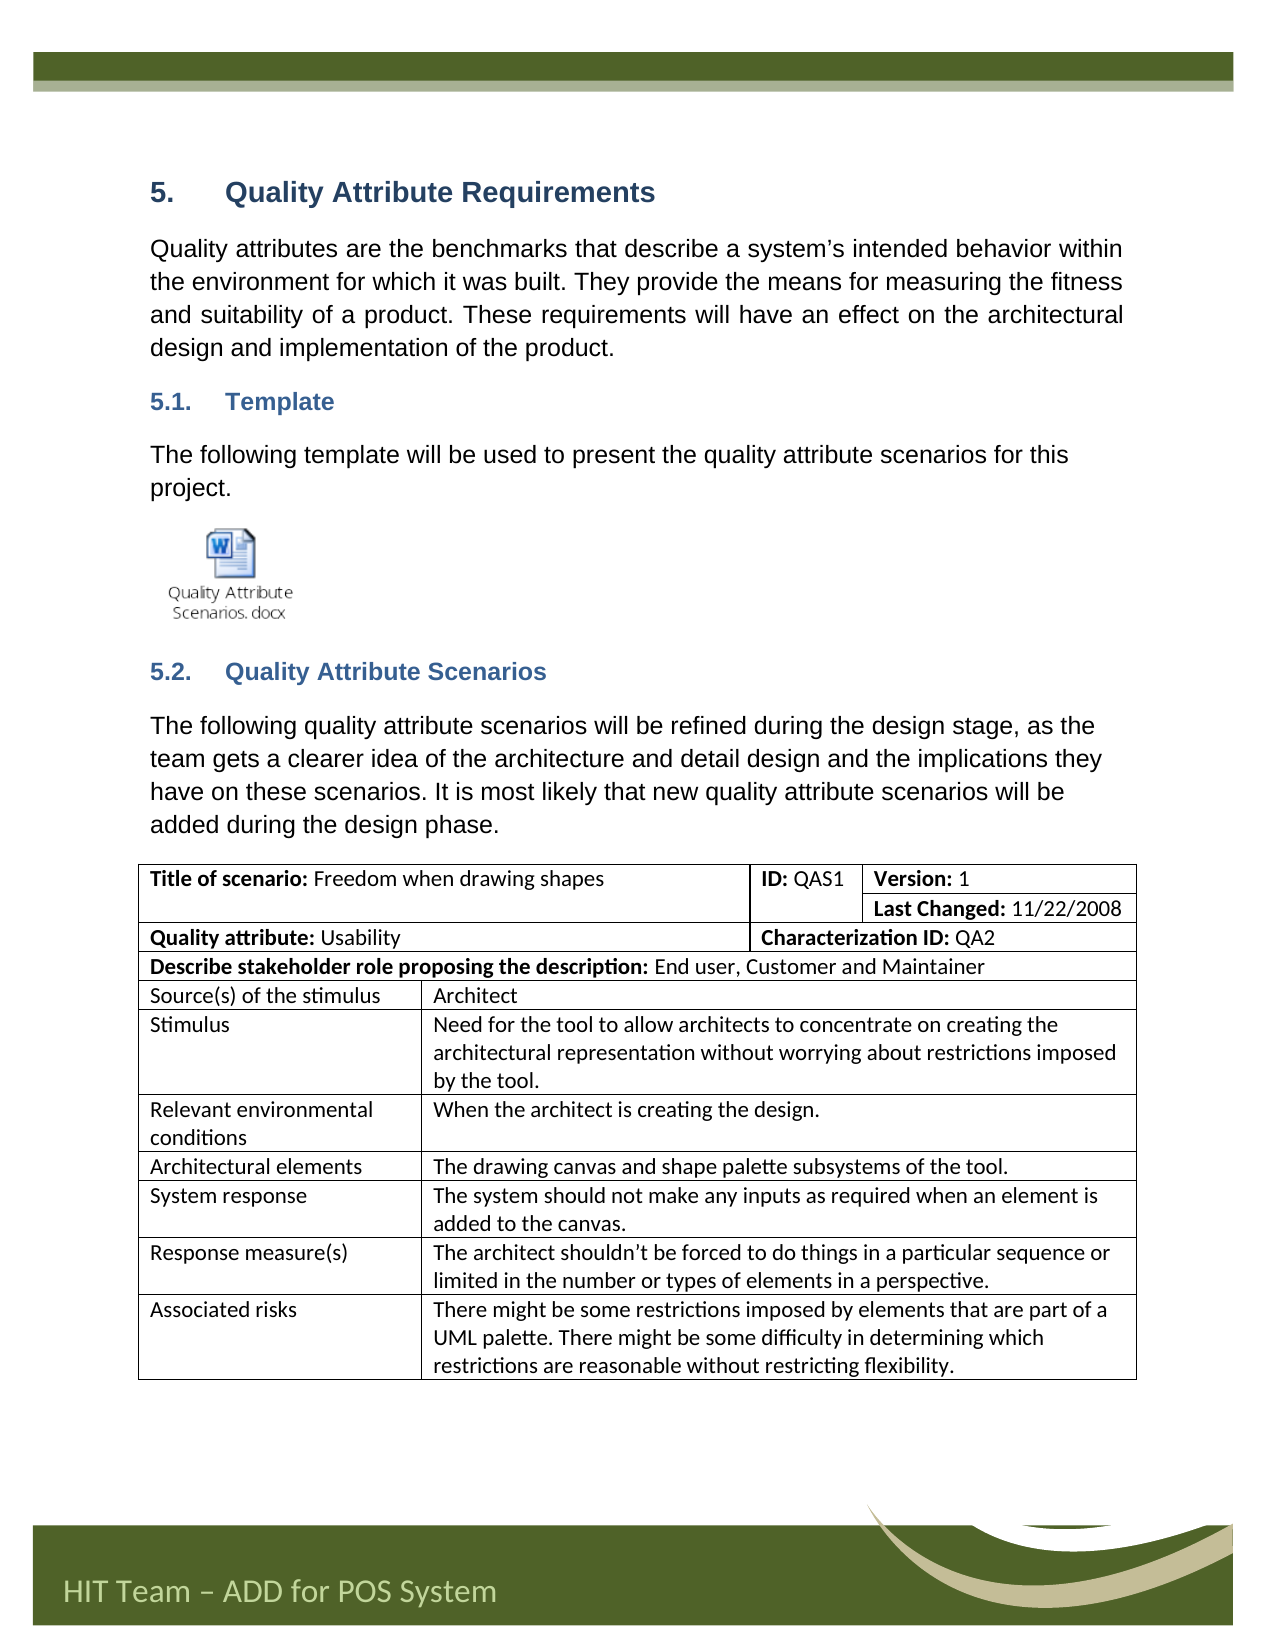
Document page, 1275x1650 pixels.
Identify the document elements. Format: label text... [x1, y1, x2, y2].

table_cell System response [139, 1181, 421, 1237]
table_header ID: QAS1 [751, 865, 862, 922]
table_cell When the architect is creating the design. [422, 1095, 1136, 1151]
table_cell Need for the tool to allow architects to concentrate on creating the architectural representation without worrying about restrictions imposed by the tool. [422, 1010, 1136, 1094]
text The following template will be used to present the quality attribute scenarios for this project. [150, 440, 1125, 502]
subtitle Quality Attribute Requirements [150, 175, 1125, 208]
table_cell Stimulus [139, 1010, 421, 1094]
table_cell Associated risks [139, 1295, 421, 1379]
table_cell Response measure(s) [139, 1238, 421, 1294]
text The following quality attribute scenarios will be refined during the design stage, as the team gets a clearer idea of the architecture and detail design and the implications they have on these scenarios. It is most likely that new quality attribute scenarios will be added during the design phase. [150, 711, 1125, 838]
table_cell Last Changed: 11/22/2008 [863, 894, 1136, 922]
table_header Version: 1 [863, 865, 1136, 893]
table_header Title of scenario: Freedom when drawing shapes [139, 865, 749, 922]
table_cell Quality attribute: Usability [139, 923, 749, 951]
table_cell Source(s) of the stimulus [139, 981, 421, 1009]
table_cell Architectural elements [139, 1152, 421, 1180]
table_cell Characterization ID: QA2 [751, 923, 1136, 951]
subtitle Quality Attribute Scenarios [150, 657, 1125, 686]
table_cell There might be some restrictions imposed by elements that are part of a UML palette. There might be some difficulty in determining which restrictions are reasonable without restricting flexibility. [422, 1295, 1136, 1379]
text Quality attributes are the benchmarks that describe a system’s intended behavior within the environment for which it was built. They provide the means for measuring the fitness and suitability of a product. These requirements will have an effect on the architectural design and implementation of the product. [150, 233, 1125, 361]
table_cell The architect shouldn’t be forced to do things in a particular sequence or limited in the number or types of elements in a perspective. [422, 1238, 1136, 1294]
table_cell Architect [422, 981, 1136, 1009]
table_cell Relevant environmental conditions [139, 1095, 421, 1151]
table_cell The system should not make any inputs as required when an element is added to the canvas. [422, 1181, 1136, 1237]
table_cell Describe stakeholder role proposing the description: End user, Customer and Maintainer [139, 952, 1136, 980]
table_cell The drawing canvas and shape palette subsystems of the tool. [422, 1152, 1136, 1180]
subtitle Template [150, 386, 1125, 415]
